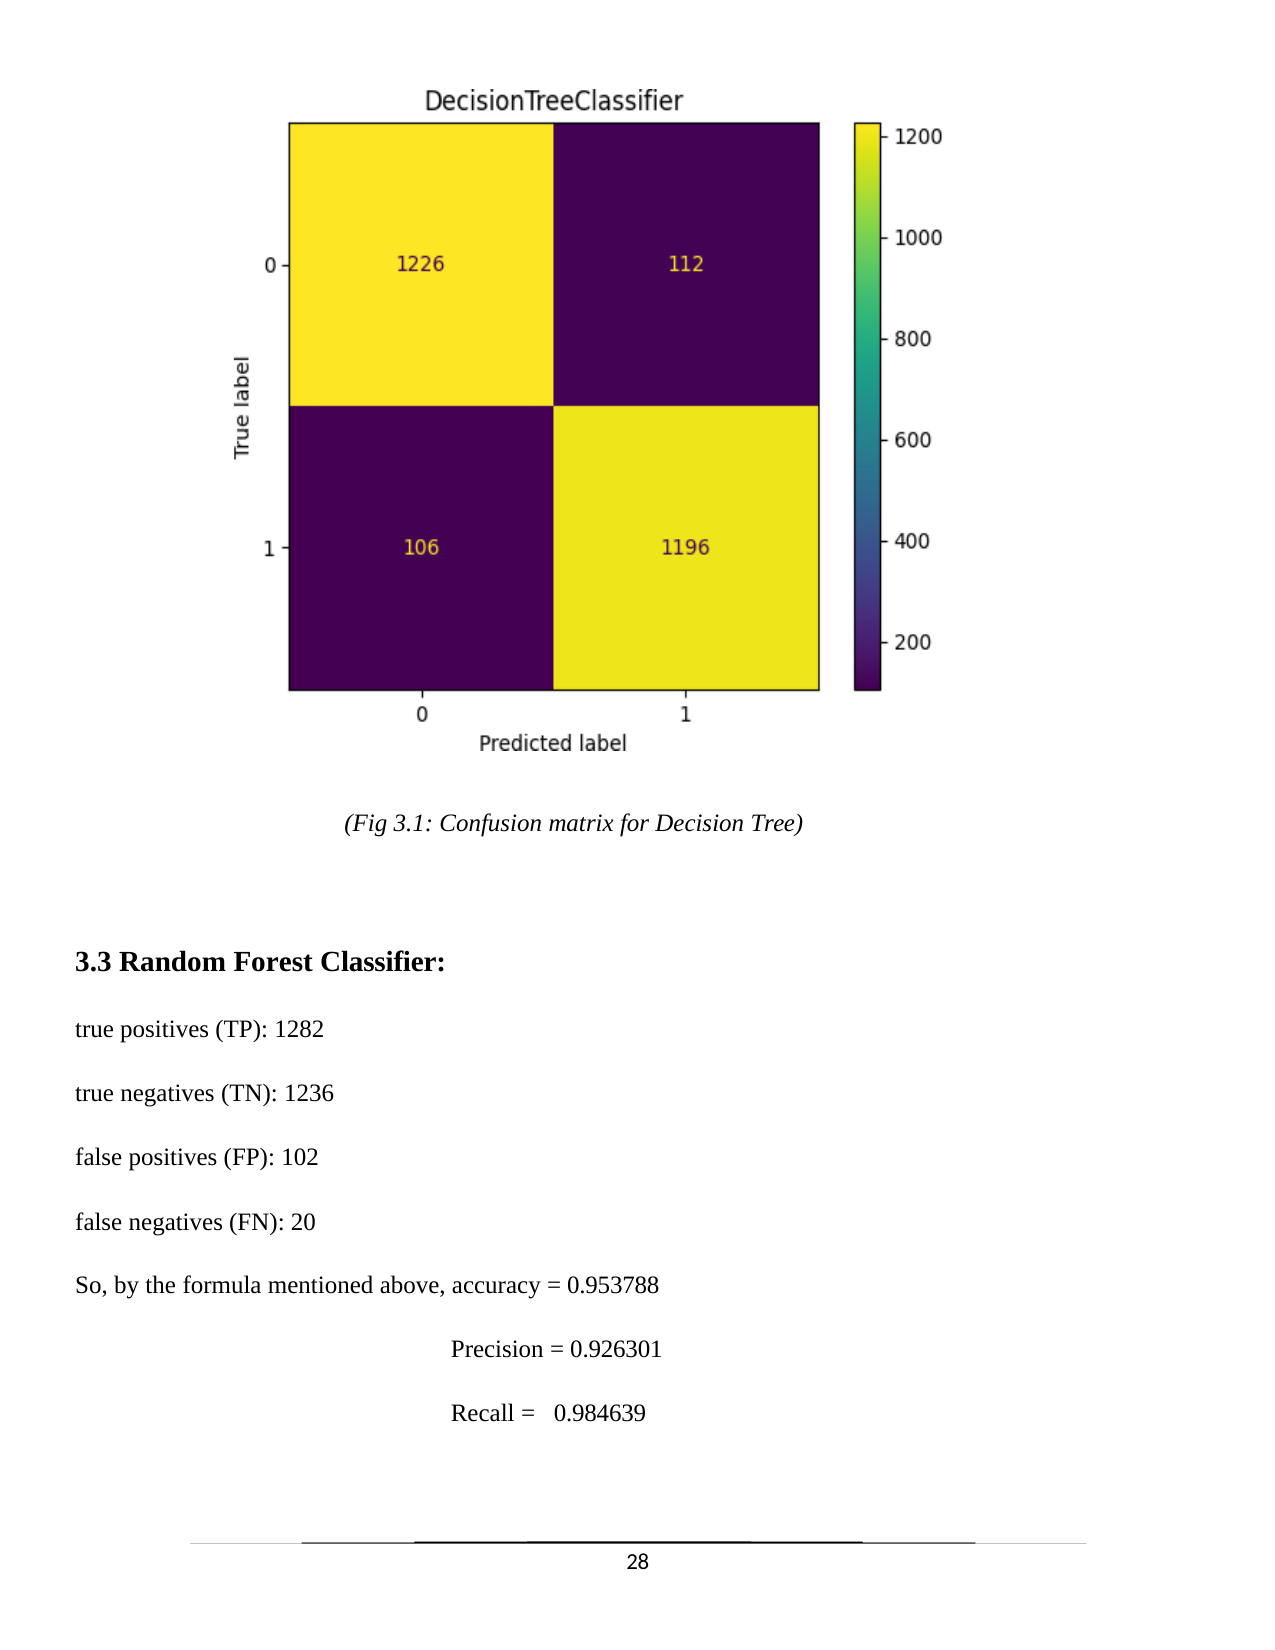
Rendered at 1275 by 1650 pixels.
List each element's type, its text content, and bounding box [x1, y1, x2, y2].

subtitle Random Forest Classifier: [75, 944, 1212, 977]
picture [233, 89, 943, 751]
text (Fig 3.1: Confusion matrix for Decision Tree) [344, 808, 1212, 837]
text Recall = 0.984639 [451, 1398, 1212, 1427]
picture [190, 1538, 1087, 1546]
text Precision = 0.926301 [451, 1334, 1212, 1363]
text true positives (TP): 1282 true negatives (TN): 1236 false positives (FP): 102 false negatives (FN): 20 [75, 1014, 354, 1235]
text So, by the formula mentioned above, accuracy = 0.953788 [75, 1271, 1212, 1299]
